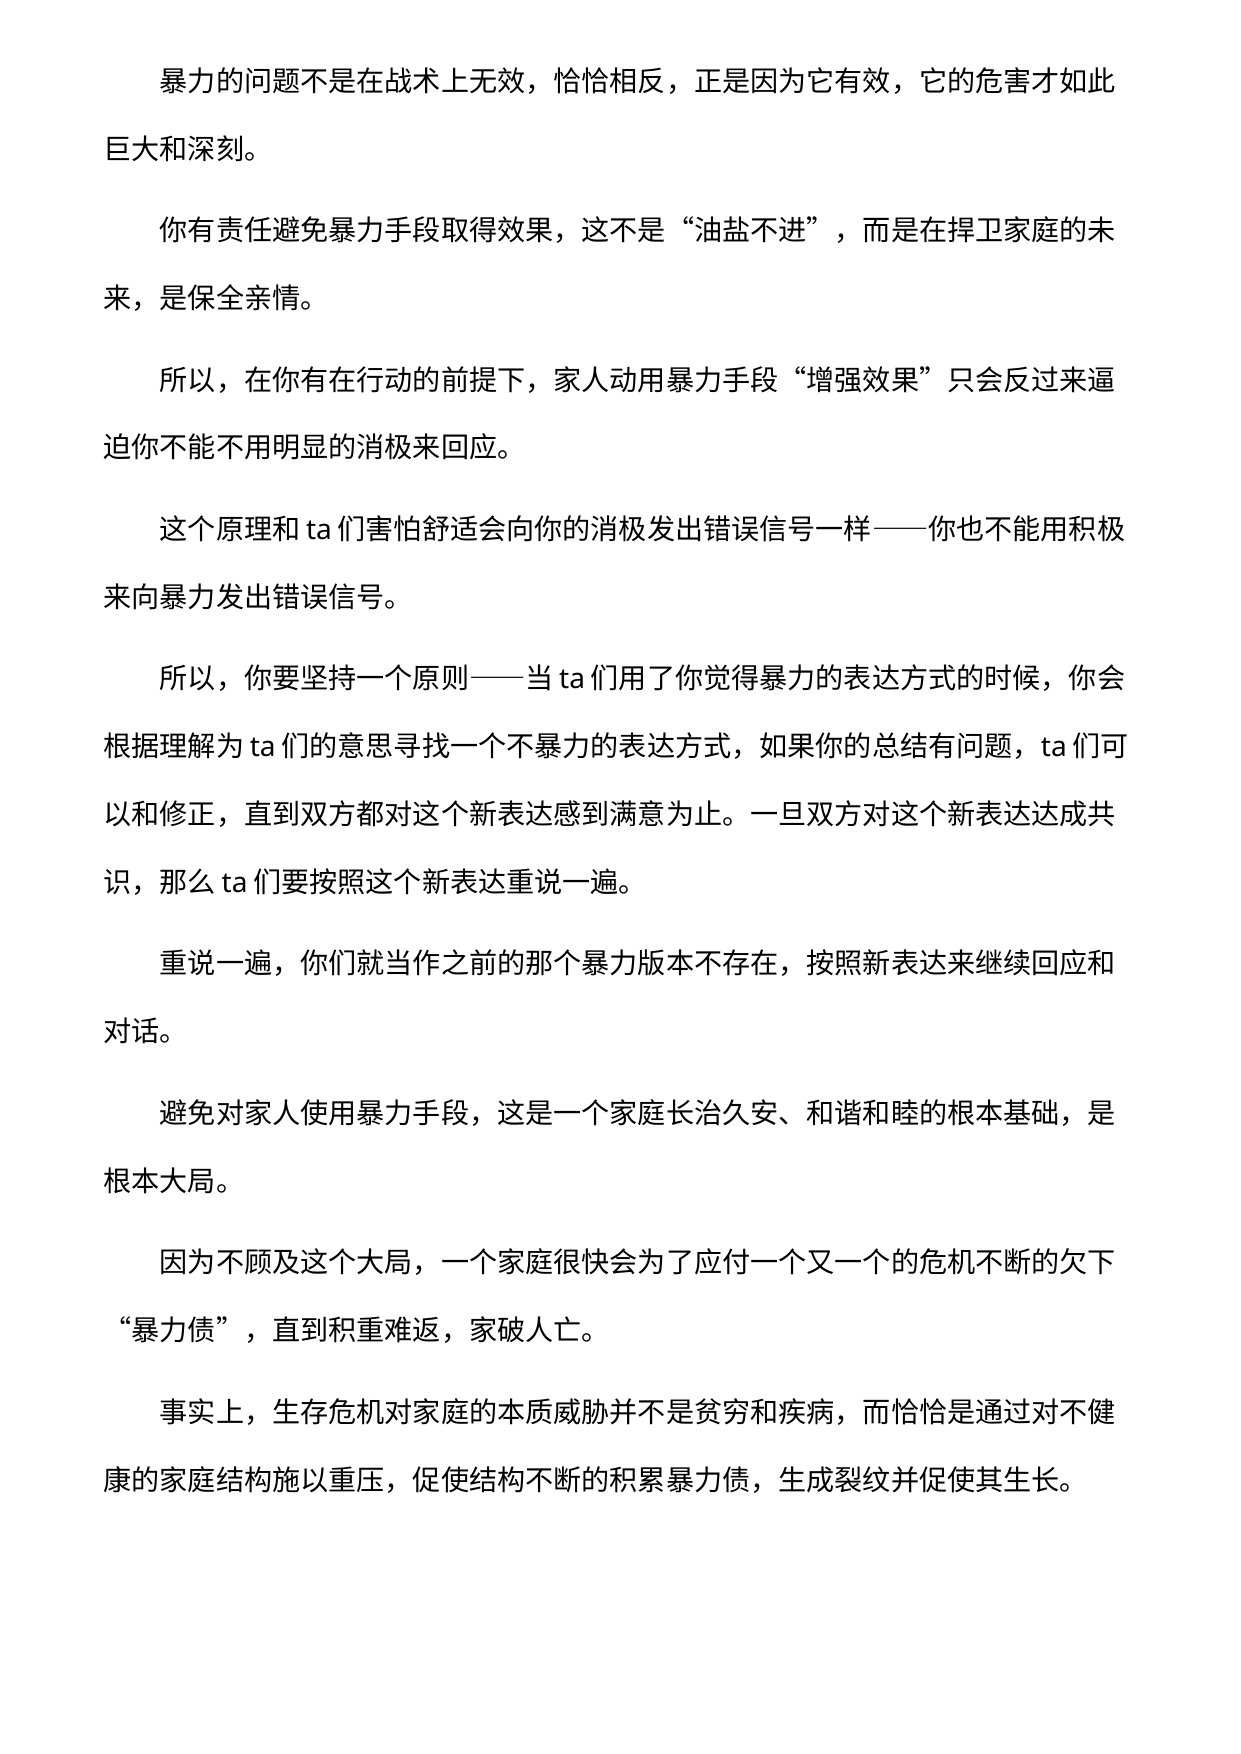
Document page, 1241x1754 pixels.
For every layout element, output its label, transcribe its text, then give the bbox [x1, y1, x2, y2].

text 重说一遍，你们就当作之前的那个暴力版本不存在，按照新表达来继续回应和对话。 [103, 928, 1137, 1063]
text 这个原理和ta们害怕舒适会向你的消极发出错误信号一样——你也不能用积极来向暴力发出错误信号。 [103, 493, 1137, 629]
text 事实上，生存危机对家庭的本质威胁并不是贫穷和疾病，而恰恰是通过对不健康的家庭结构施以重压，促使结构不断的积累暴力债，生成裂纹并促使其生长。 [103, 1376, 1137, 1512]
text 所以，在你有在行动的前提下，家人动用暴力手段“增强效果”只会反过来逼迫你不能不用明显的消极来回应。 [103, 344, 1137, 479]
text 避免对家人使用暴力手段，这是一个家庭长治久安、和谐和睦的根本基础，是根本大局。 [103, 1077, 1137, 1213]
text 因为不顾及这个大局，一个家庭很快会为了应付一个又一个的危机不断的欠下“暴力债”，直到积重难返，家破人亡。 [103, 1226, 1137, 1362]
text 所以，你要坚持一个原则——当ta们用了你觉得暴力的表达方式的时候，你会根据理解为ta们的意思寻找一个不暴力的表达方式，如果你的总结有问题，ta们可以和修正，直到双方都对这个新表达感到满意为止。一旦双方对这个新表达达成共识，那么ta们要按照这个新表达重说一遍。 [103, 642, 1137, 914]
text 暴力的问题不是在战术上无效，恰恰相反，正是因为它有效，它的危害才如此巨大和深刻。 [103, 45, 1137, 181]
text 你有责任避免暴力手段取得效果，这不是“油盐不进”，而是在捍卫家庭的未来，是保全亲情。 [103, 194, 1137, 330]
